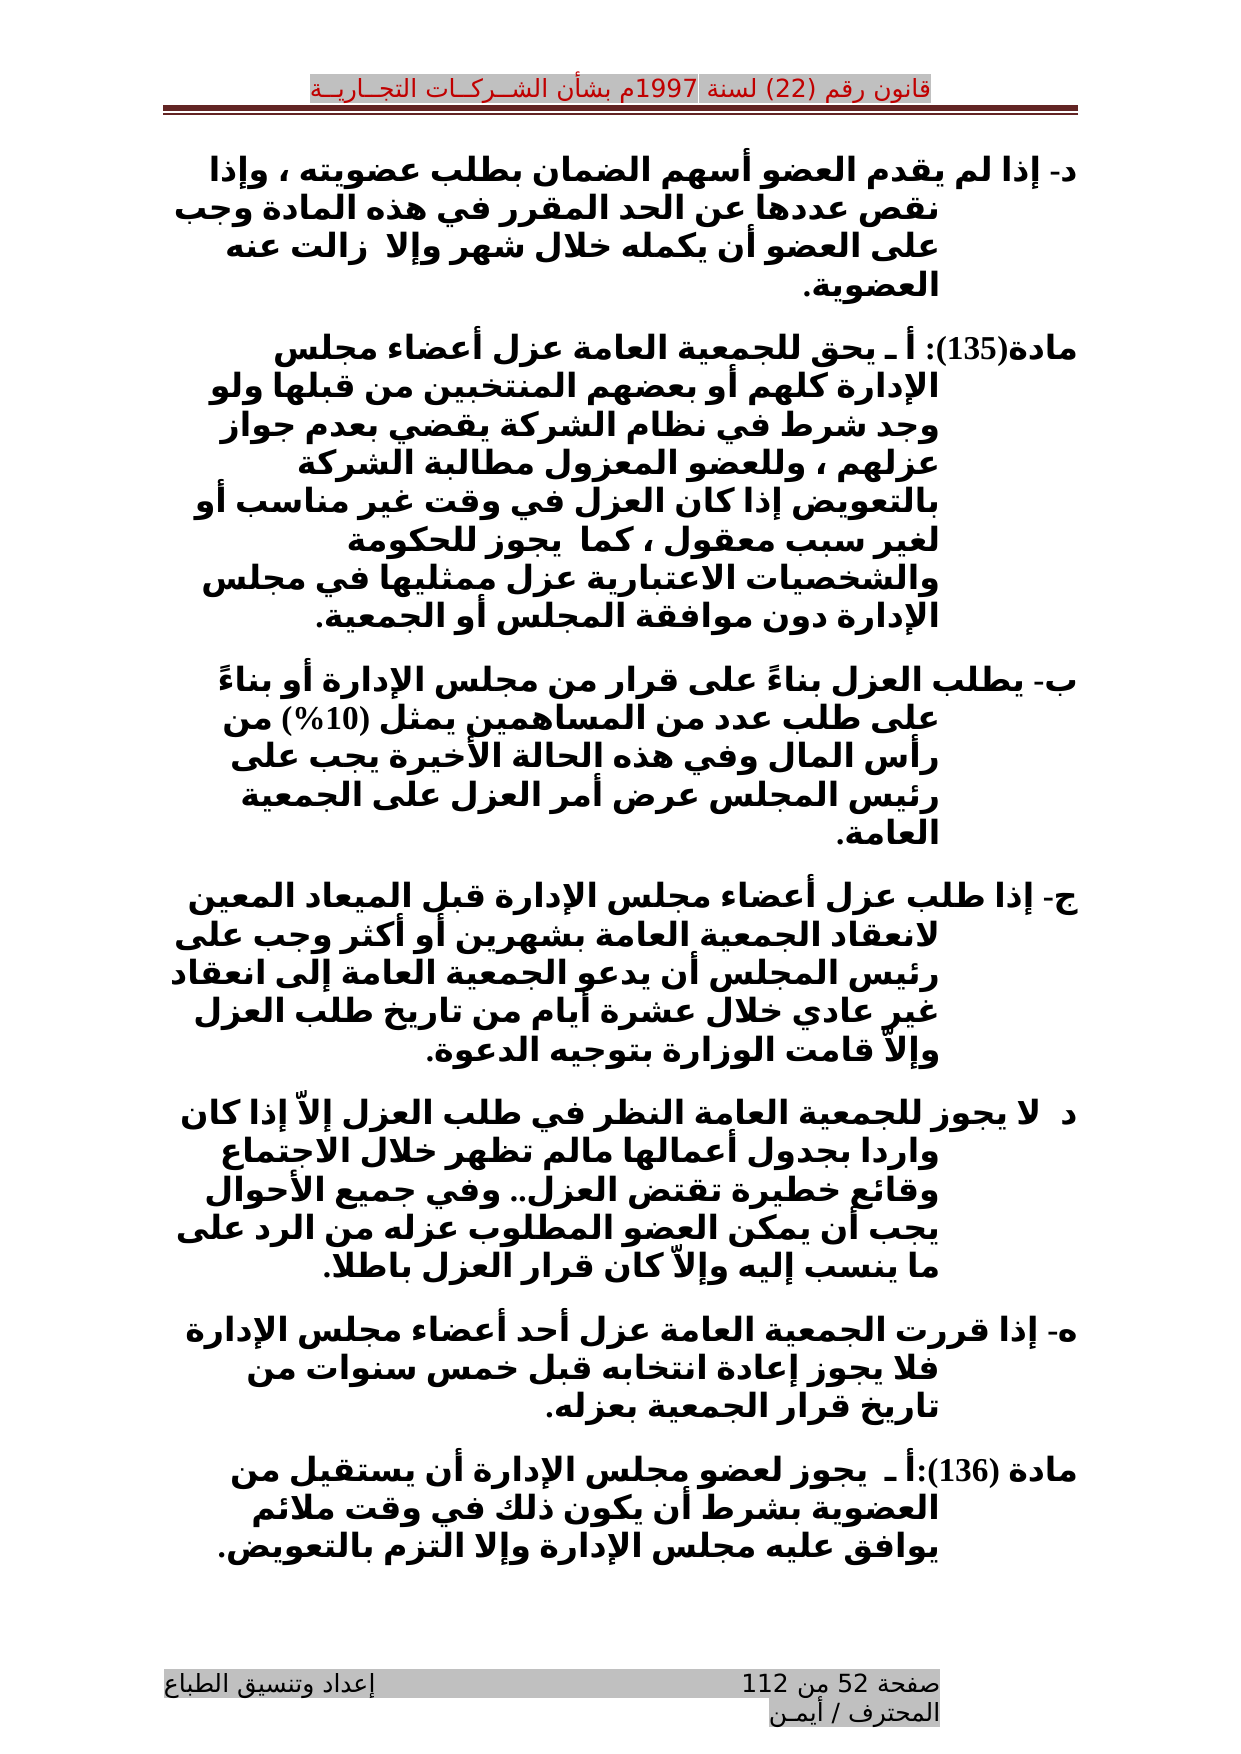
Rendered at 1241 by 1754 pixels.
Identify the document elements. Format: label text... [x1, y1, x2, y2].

text ج- إذا طلب عزل أعضاء مجلس الإدارة قبل الميعاد المعين لانعقاد الجمعية العامة بشهرين أو أكثر وجب على رئيس المجلس أن يدعو الجمعية العامة إلى انعقاد غير عادي خلال عشرة أيام من تاريخ طلب العزل وإلاّ قامت الوزارة بتوجيه الدعوة. [162, 877, 1078, 1068]
text ب- يطلب العزل بناءً على قرار من مجلس الإدارة أو بناءً على طلب عدد من المساهمين يمثل (10%) من رأس المال وفي هذه الحالة الأخيرة يجب على رئيس المجلس عرض أمر العزل على الجمعية العامة. [162, 660, 1078, 852]
text مادة(135): أ ـ يحق للجمعية العامة عزل أعضاء مجلس الإدارة كلهم أو بعضهم المنتخبين من قبلها ولو وجد شرط في نظام الشركة يقضي بعدم جواز عزلهم ، وللعضو المعزول مطالبة الشركة بالتعويض إذا كان العزل في وقت غير مناسب أو لغير سبب معقول ، كما يجوز للحكومة والشخصيات الاعتبارية عزل ممثليها في مجلس الإدارة دون موافقة المجلس أو الجمعية. [162, 328, 1078, 635]
text د- إذا لم يقدم العضو أسهم الضمان بطلب عضويته ، وإذا نقص عددها عن الحد المقرر في هذه المادة وجب على العضو أن يكمله خلال شهر وإلا زالت عنه العضوية. [162, 150, 1078, 303]
text د- لا يجوز للجمعية العامة النظر في طلب العزل إلاّ إذا كان واردا بجدول أعمالها مالم تظهر خلال الاجتماع وقائع خطيرة تقتض العزل.. وفي جميع الأحوال يجب أن يمكن العضو المطلوب عزله من الرد على ما ينسب إليه وإلاّ كان قرار العزل باطلا. [162, 1093, 1078, 1285]
text مادة (136):أ ـ يجوز لعضو مجلس الإدارة أن يستقيل من العضوية بشرط أن يكون ذلك في وقت ملائم يوافق عليه مجلس الإدارة وإلا التزم بالتعويض. [162, 1450, 1078, 1565]
text ه- إذا قررت الجمعية العامة عزل أحد أعضاء مجلس الإدارة فلا يجوز إعادة انتخابه قبل خمس سنوات من تاريخ قرار الجمعية بعزله. [162, 1310, 1078, 1425]
